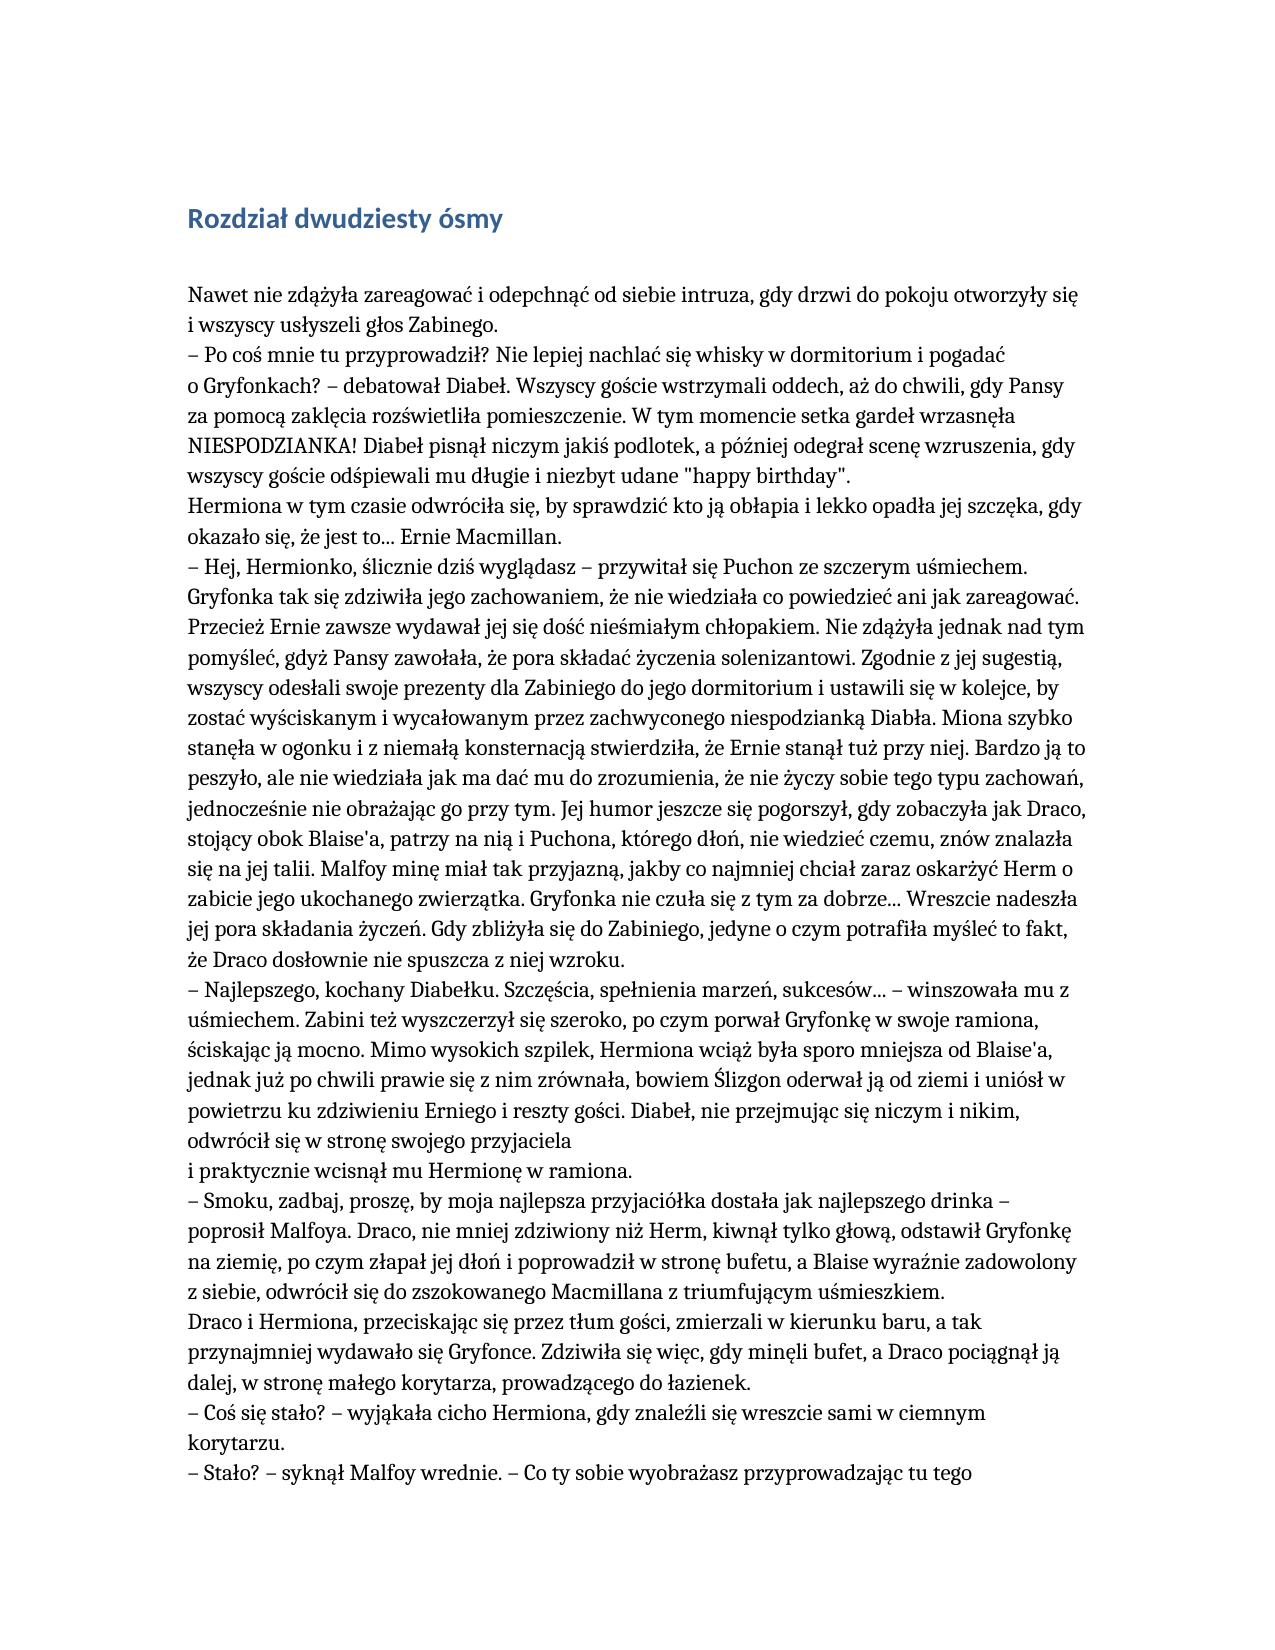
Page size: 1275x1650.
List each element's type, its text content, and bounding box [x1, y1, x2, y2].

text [187, 282, 1087, 1486]
subtitle Rozdział dwudziesty ósmy [187, 200, 1087, 277]
